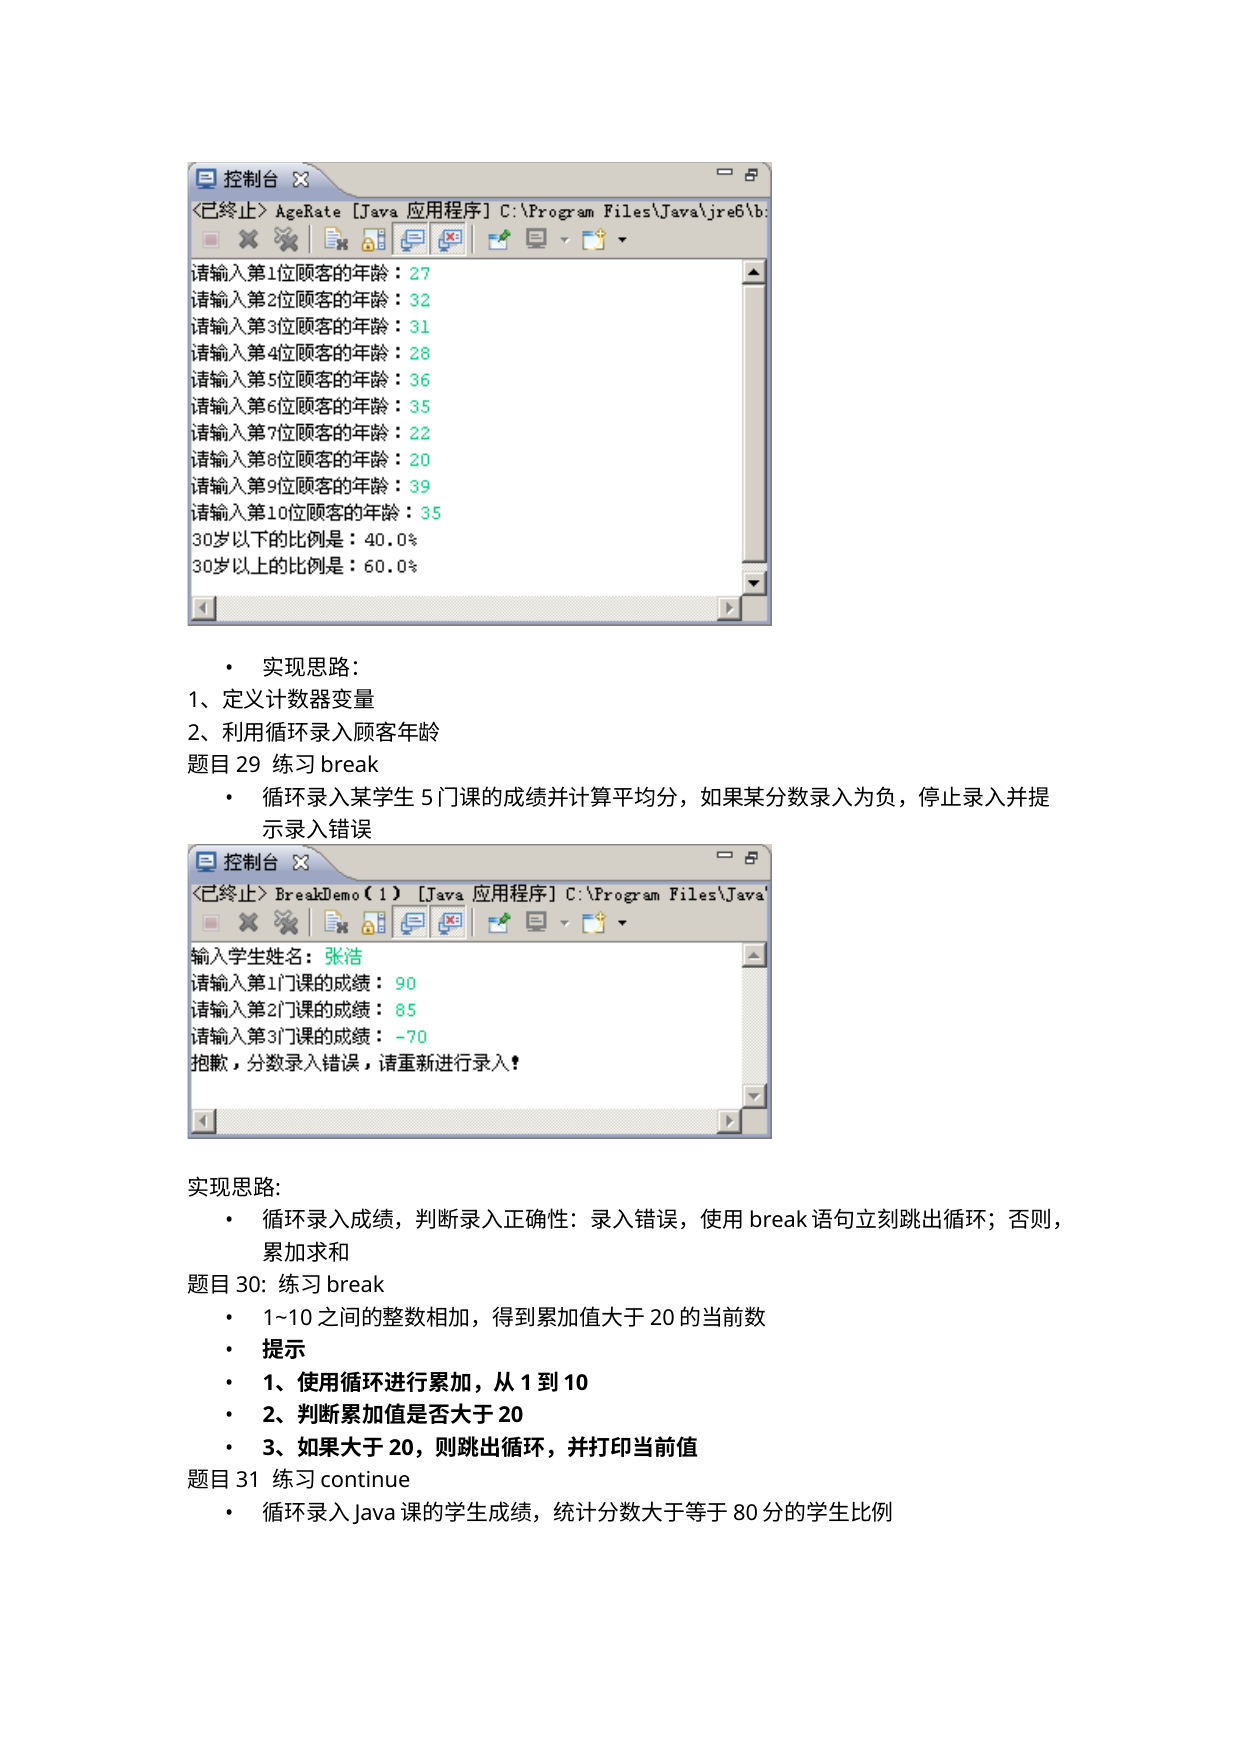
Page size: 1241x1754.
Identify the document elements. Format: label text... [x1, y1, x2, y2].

list 循环录入成绩，判断录入正确性：录入错误，使用break语句立刻跳出循环；否则，累加求和 [225, 1202, 1053, 1267]
text 1、定义计数器变量 [187, 682, 1053, 714]
text 题目30: 练习break [187, 1267, 1053, 1299]
list 2、判断累加值是否大于20 [225, 1397, 1053, 1429]
picture [187, 844, 772, 1139]
list 3、如果大于20，则跳出循环，并打印当前值 [225, 1429, 1053, 1462]
list 1~10之间的整数相加，得到累加值大于20的当前数 [225, 1299, 1053, 1332]
list 1、使用循环进行累加，从1到10 [225, 1364, 1053, 1397]
list 循环录入某学生5门课的成绩并计算平均分，如果某分数录入为负，停止录入并提示录入错误 [225, 779, 1053, 844]
text 2、利用循环录入顾客年龄 [187, 714, 1053, 747]
text 实现思路: [187, 1169, 1053, 1202]
list 实现思路： [225, 649, 1053, 682]
picture [187, 162, 772, 626]
text 题目31 练习continue [187, 1462, 1053, 1494]
text 题目29 练习break [187, 747, 1053, 779]
list 循环录入Java课的学生成绩，统计分数大于等于80分的学生比例 [225, 1494, 1053, 1527]
list 提示 [225, 1332, 1053, 1364]
